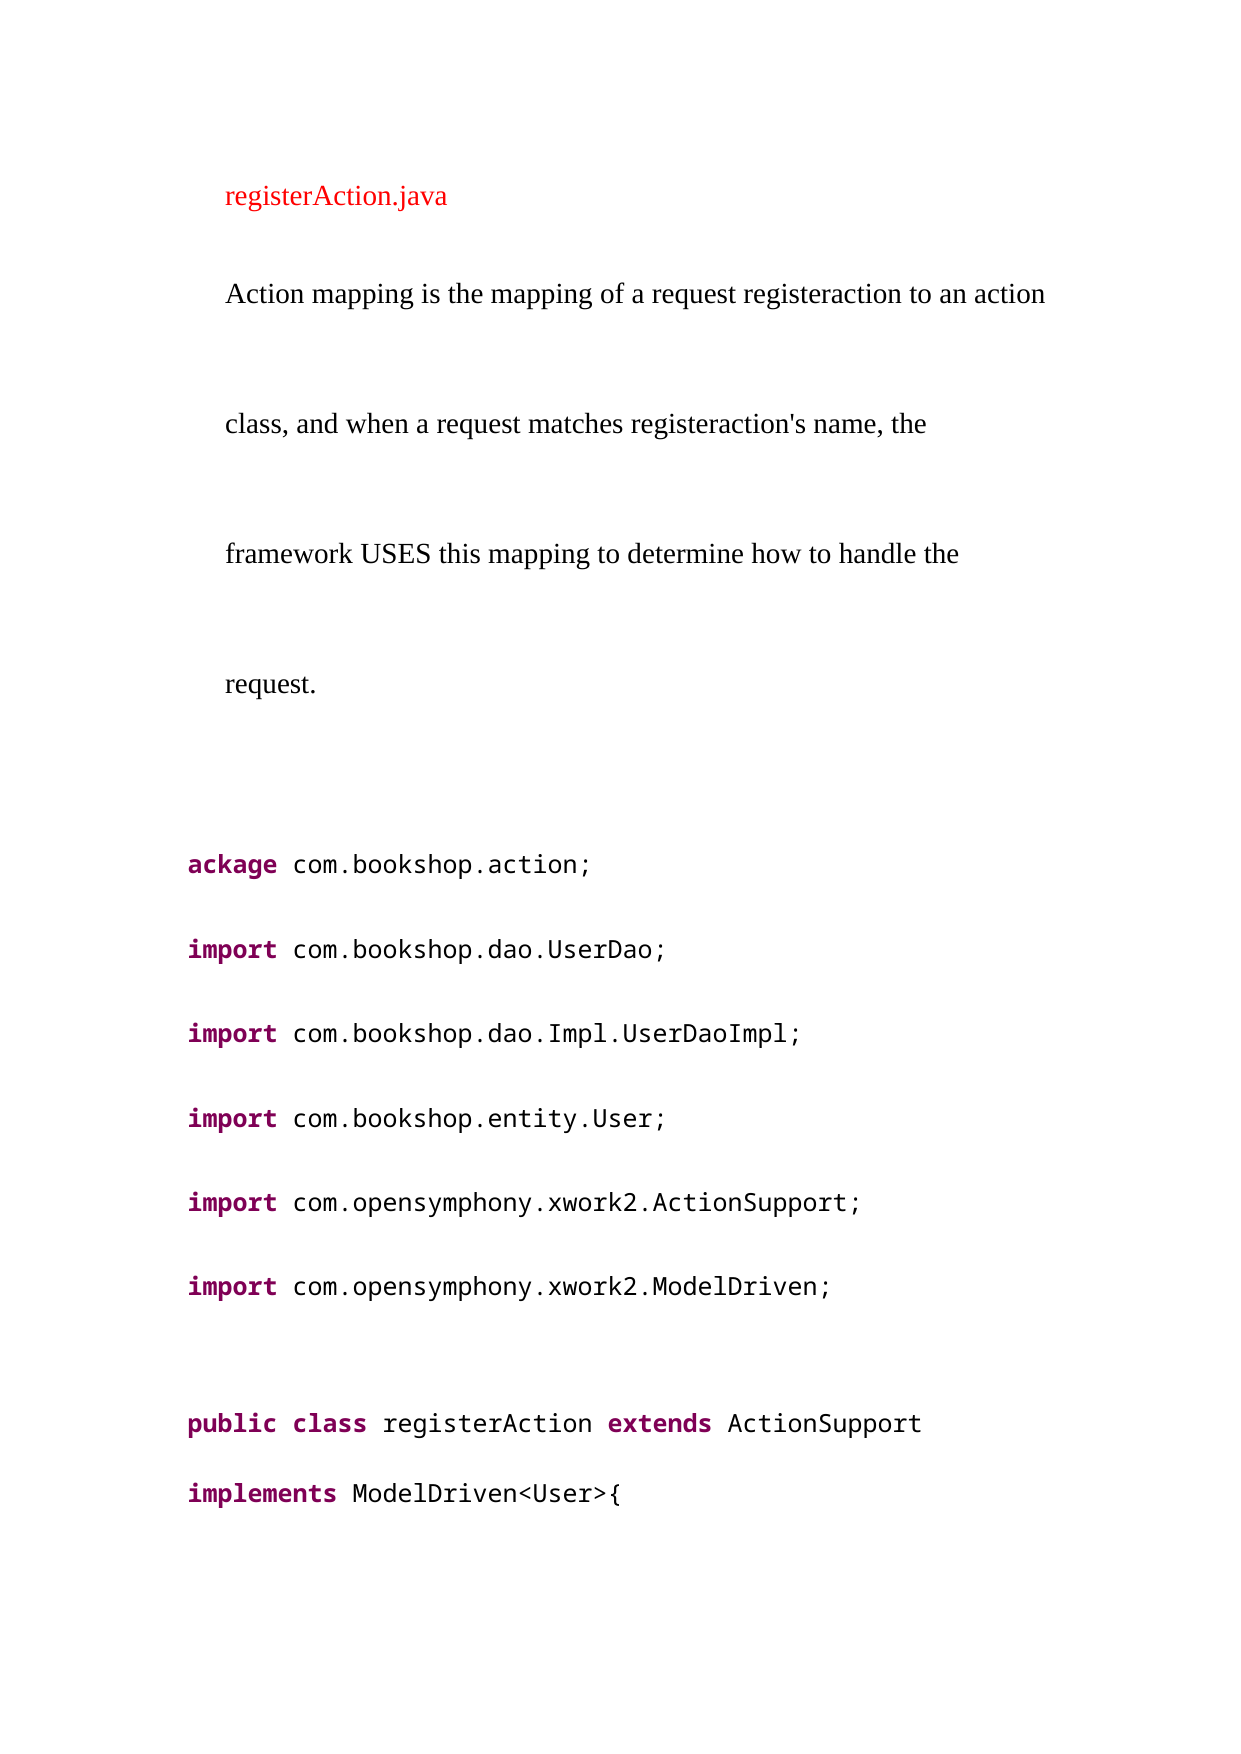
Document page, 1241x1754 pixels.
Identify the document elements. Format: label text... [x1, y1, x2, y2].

text ackage com.bookshop.action; [187, 832, 1053, 897]
text import com.bookshop.dao.UserDao; [187, 916, 1053, 981]
text import com.opensymphony.xwork2.ModelDriven; [187, 1254, 1053, 1319]
text import com.bookshop.dao.Impl.UserDaoImpl; [187, 1001, 1053, 1066]
list registerAction.java [225, 162, 1053, 227]
text public class registerAction extends ActionSupport implements ModelDriven<User>{ [187, 1390, 1053, 1525]
list Action mapping is the mapping of a request registeraction to an action class, and when a request matches registeraction's name, the framework USES this mapping to determine how to handle the request. [225, 261, 1053, 716]
text import com.opensymphony.xwork2.ActionSupport; [187, 1169, 1053, 1234]
text import com.bookshop.entity.User; [187, 1085, 1053, 1150]
